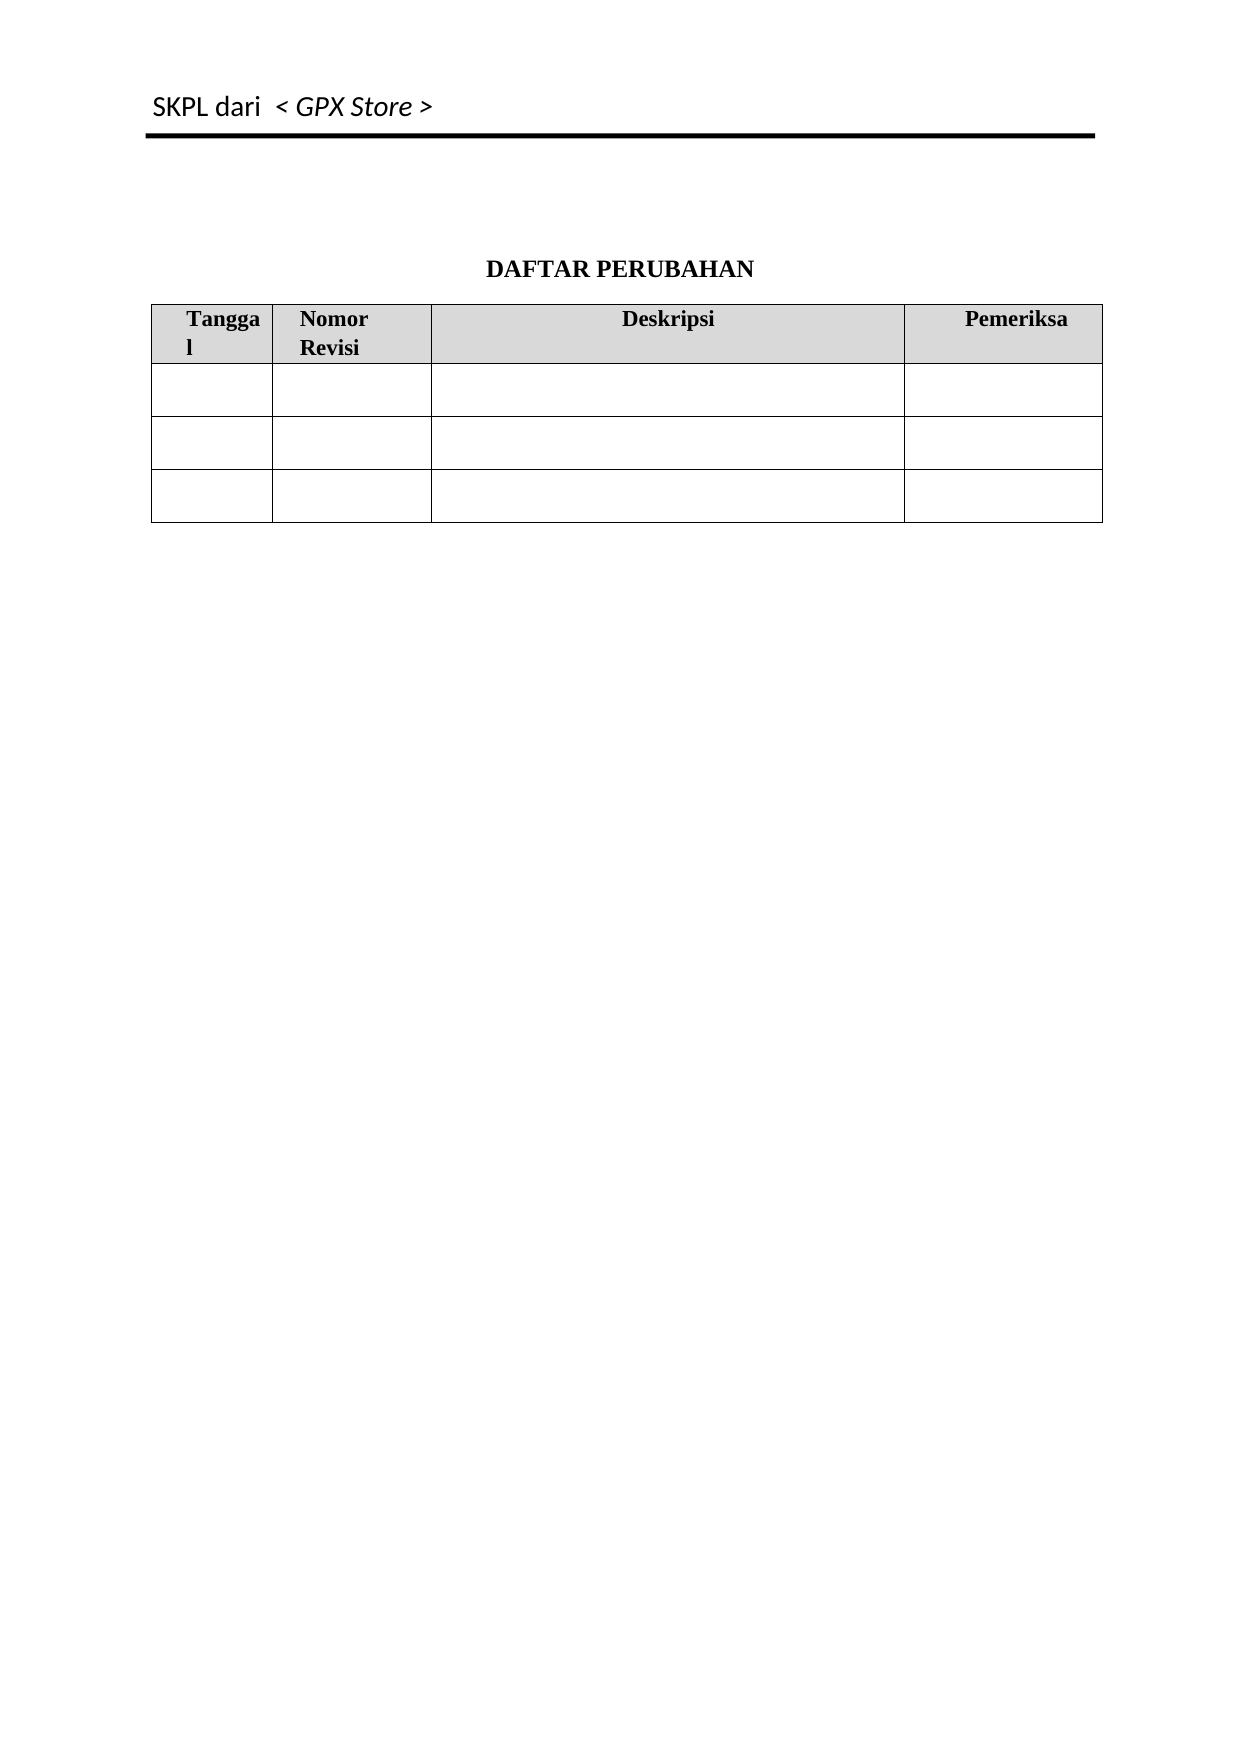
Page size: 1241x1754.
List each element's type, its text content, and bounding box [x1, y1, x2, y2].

table_cell [273, 470, 431, 522]
table_header Tanggal [152, 305, 272, 363]
table_header Nomor Revisi [273, 305, 431, 363]
table_header Deskripsi [432, 305, 904, 363]
table_cell [905, 364, 1102, 416]
table_cell [432, 364, 904, 416]
table_cell [905, 470, 1102, 522]
table_cell [152, 364, 272, 416]
table_cell [905, 417, 1102, 468]
table_header Pemeriksa [905, 305, 1102, 363]
table_cell [152, 417, 272, 468]
table_cell [273, 417, 431, 468]
table_cell [152, 470, 272, 522]
table_cell [432, 470, 904, 522]
table_cell [273, 364, 431, 416]
table_cell [432, 417, 904, 468]
text DAFTAR PERUBAHAN [133, 254, 1107, 283]
